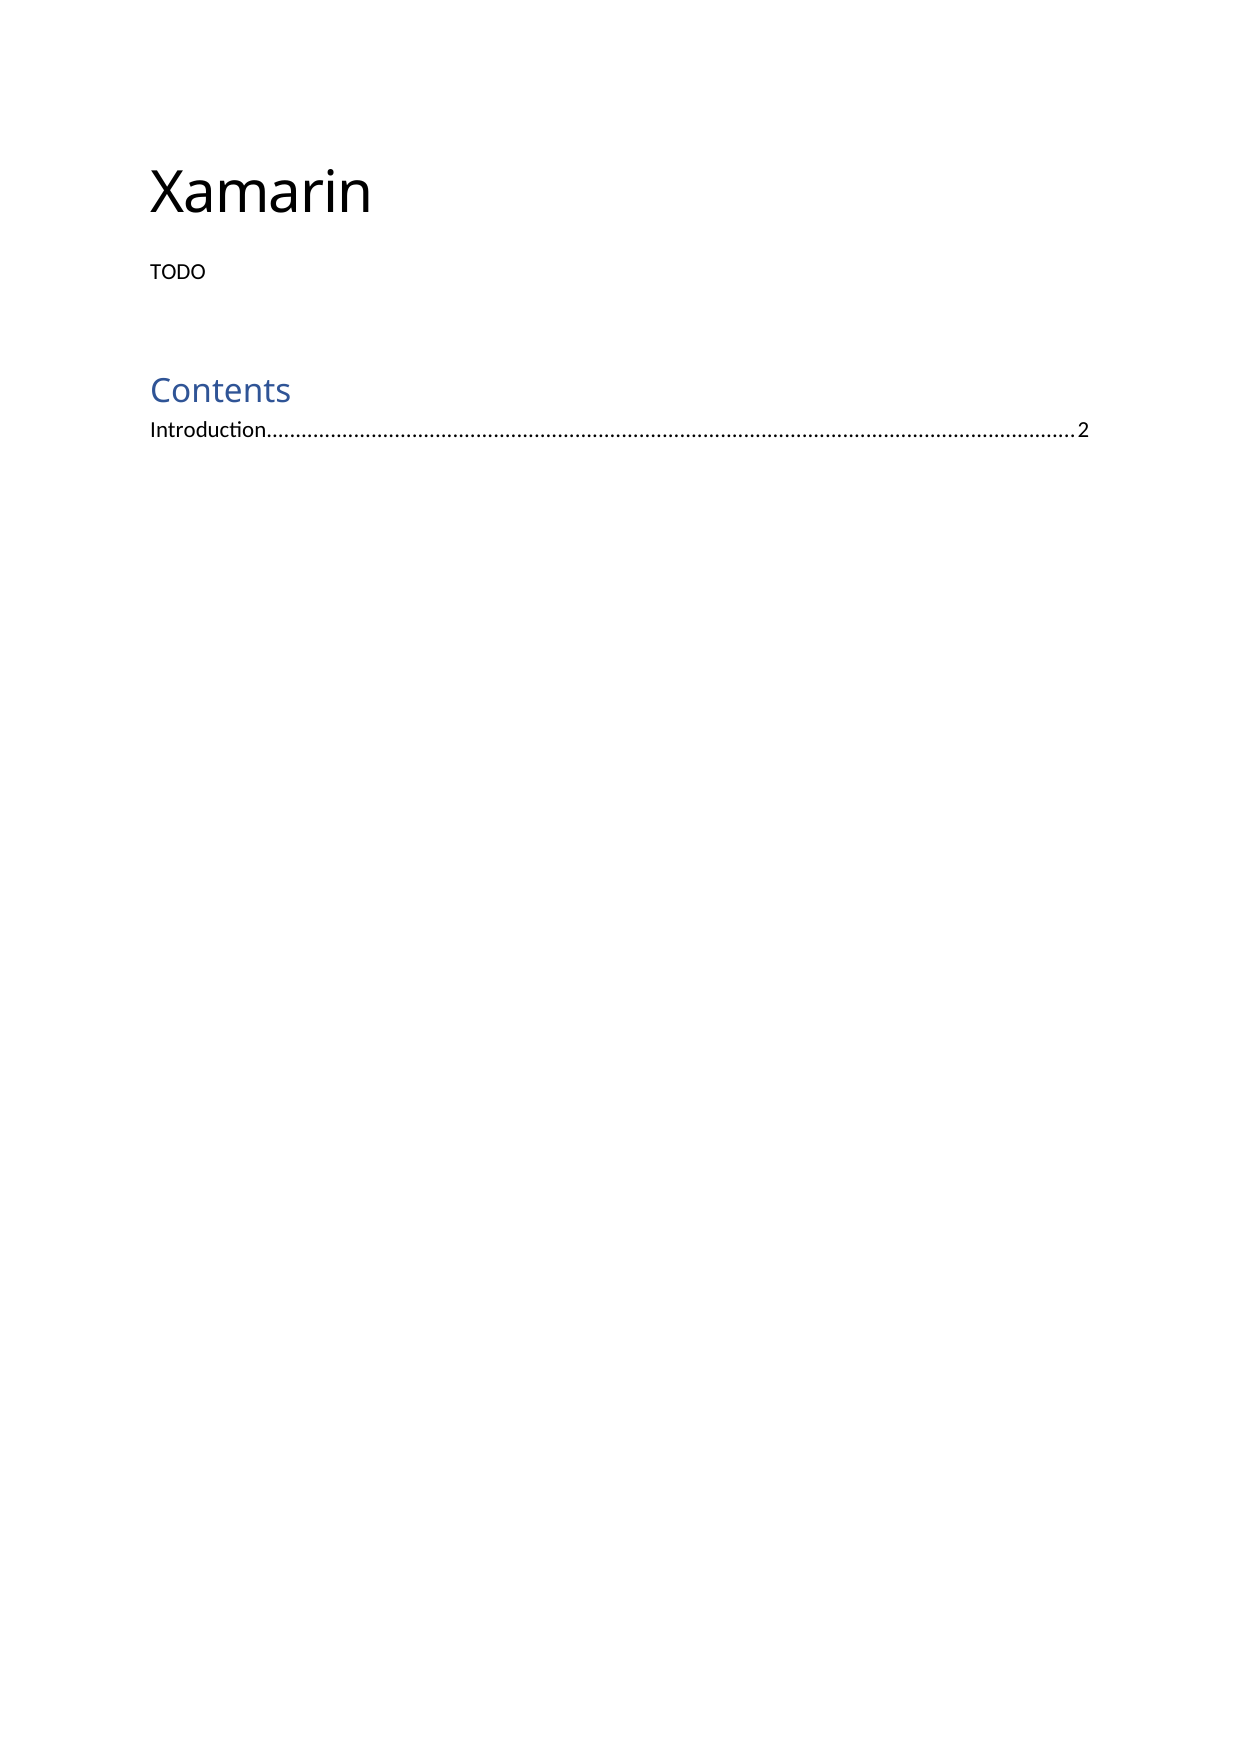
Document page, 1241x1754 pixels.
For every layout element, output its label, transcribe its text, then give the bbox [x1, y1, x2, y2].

title Xamarin [150, 150, 1090, 229]
text TODO [150, 257, 1090, 286]
